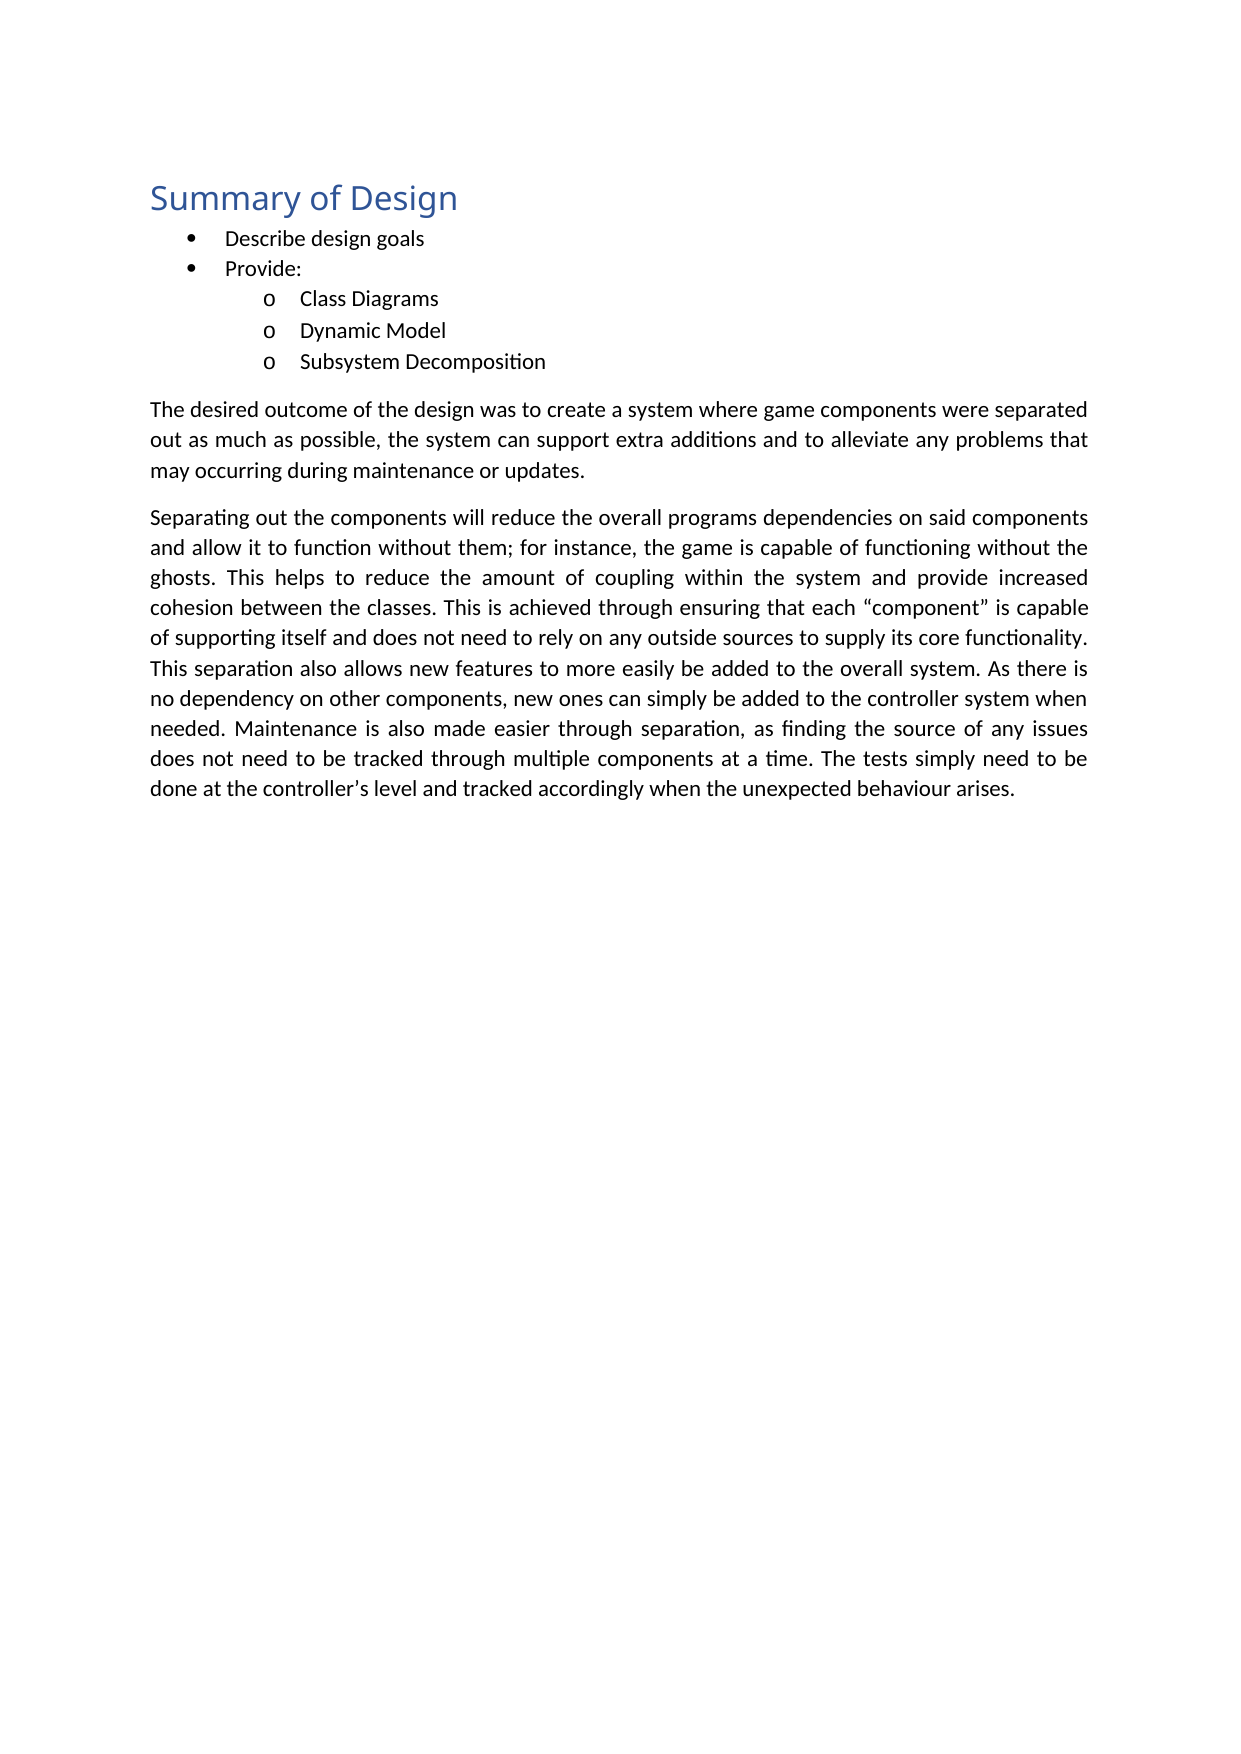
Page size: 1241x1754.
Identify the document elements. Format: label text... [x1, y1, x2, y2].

list Describe design goals [187, 224, 1090, 252]
list Class Diagrams [262, 284, 1090, 313]
text Separating out the components will reduce the overall programs dependencies on said components and allow it to function without them; for instance, the game is capable of functioning without the ghosts. This helps to reduce the amount of coupling within the system and provide increased cohesion between the classes. This is achieved through ensuring that each “component” is capable of supporting itself and does not need to rely on any outside sources to supply its core functionality. This separation also allows new features to more easily be added to the overall system. As there is no dependency on other components, new ones can simply be added to the controller system when needed. Maintenance is also made easier through separation, as finding the source of any issues does not need to be tracked through multiple components at a time. The tests simply need to be done at the controller’s level and tracked accordingly when the unexpected behaviour arises. [150, 503, 1090, 803]
list Provide: [187, 254, 1090, 282]
subtitle Summary of Design [150, 175, 1090, 220]
list Dynamic Model [262, 316, 1090, 345]
list Subsystem Decomposition [262, 347, 1090, 376]
text The desired outcome of the design was to create a system where game components were separated out as much as possible, the system can support extra additions and to alleviate any problems that may occurring during maintenance or updates. [150, 395, 1090, 484]
